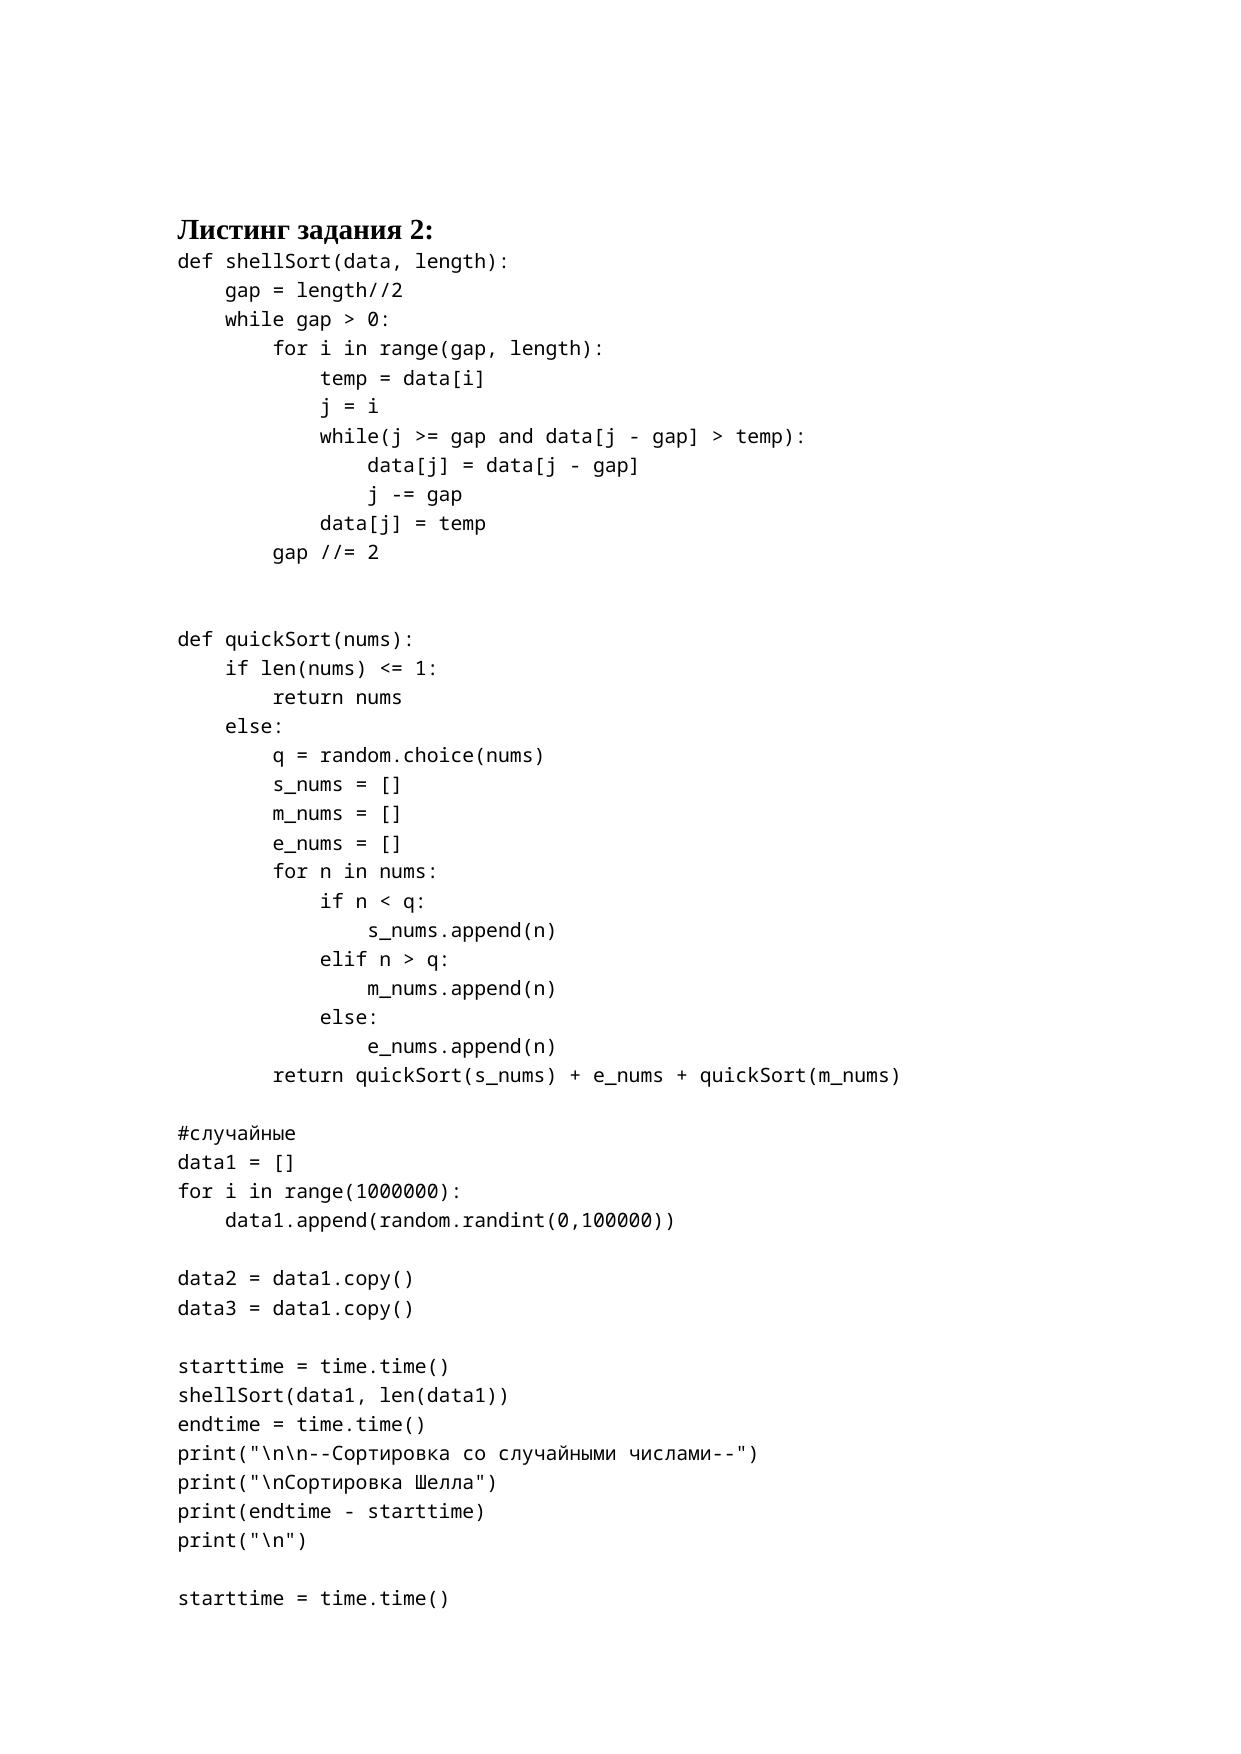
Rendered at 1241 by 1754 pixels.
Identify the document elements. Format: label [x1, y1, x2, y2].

text [177, 212, 1152, 1611]
